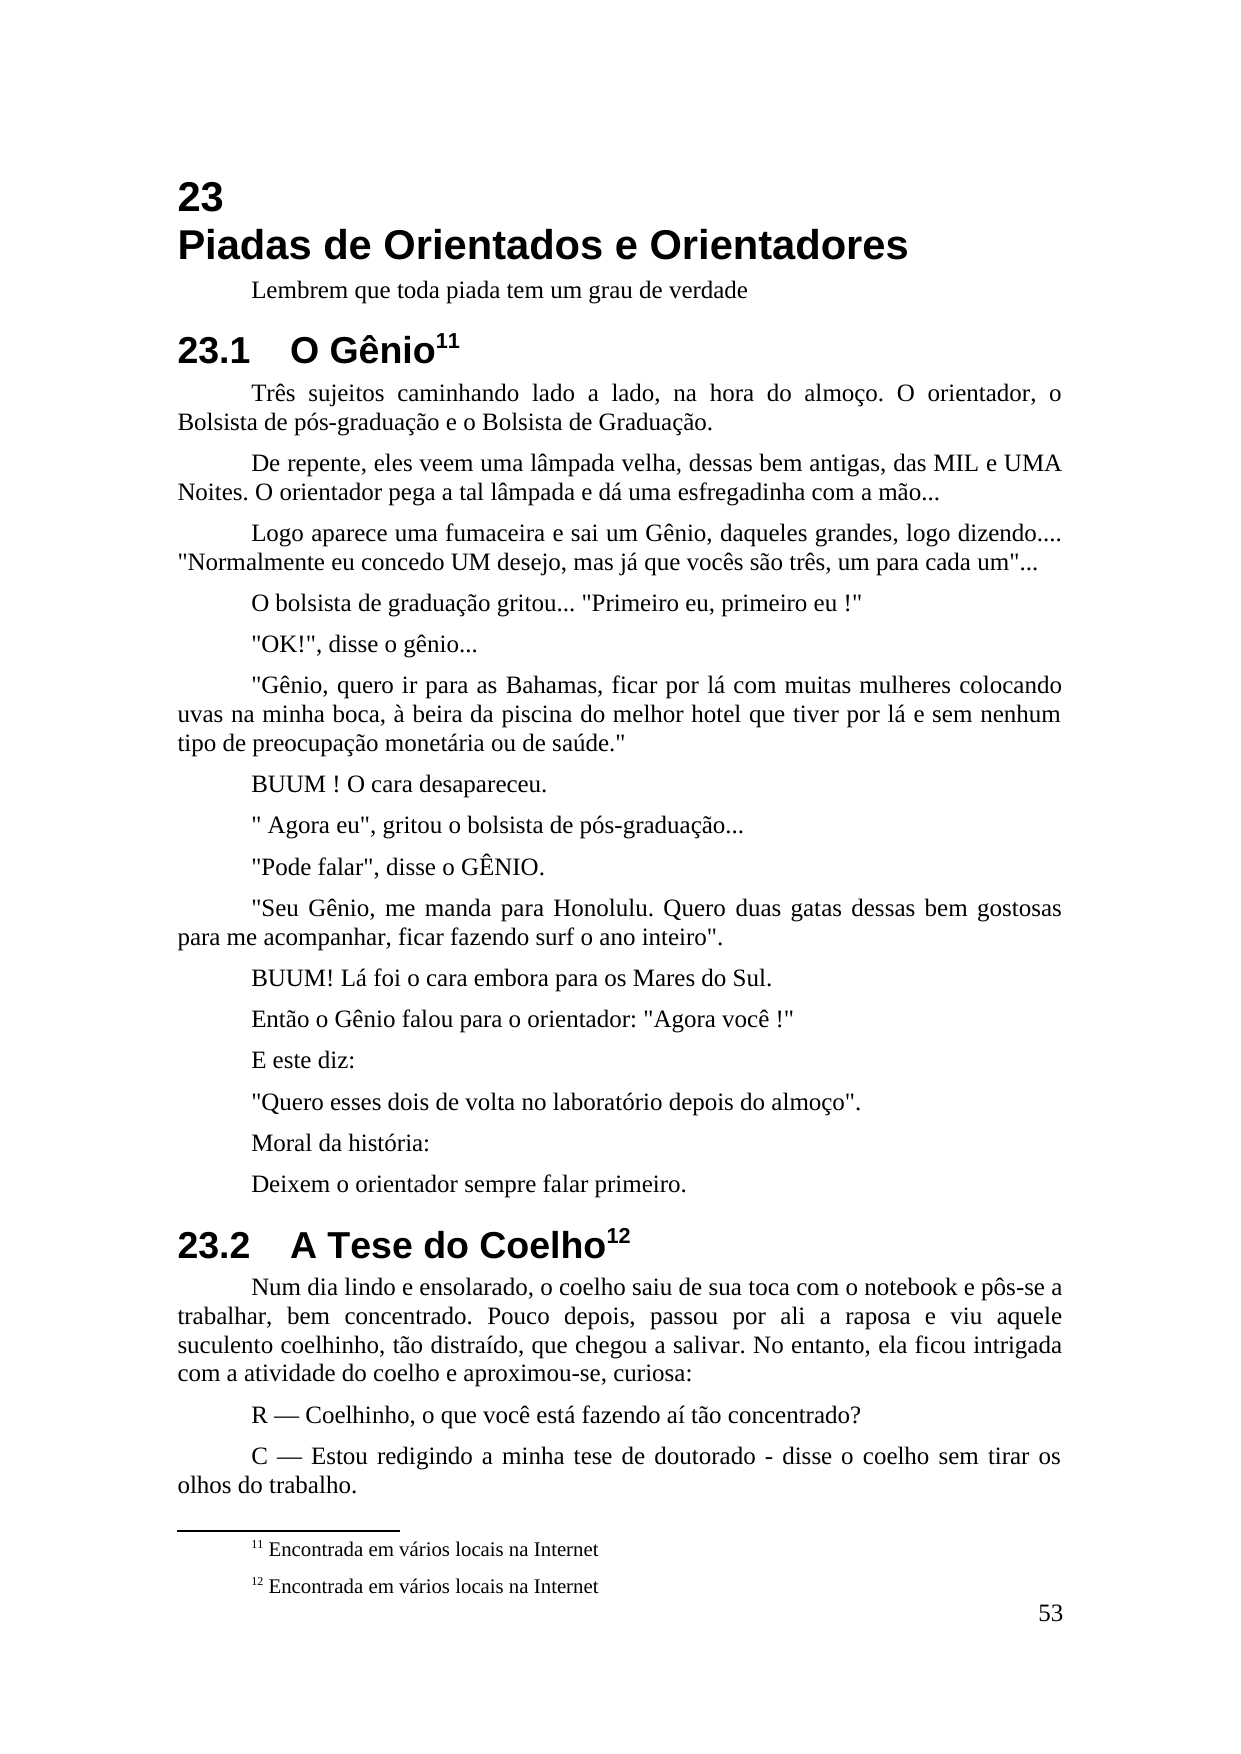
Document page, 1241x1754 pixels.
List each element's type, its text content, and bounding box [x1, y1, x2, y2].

text De repente, eles veem uma lâmpada velha, dessas bem antigas, das MIL e UMA Noites. O orientador pega a tal lâmpada e dá uma esfregadinha com a mão... [177, 448, 1063, 505]
text " Agora eu", gritou o bolsista de pós-graduação... [177, 810, 1063, 839]
text "OK!", disse o gênio... [177, 629, 1063, 658]
text "Pode falar", disse o GÊNIO. [177, 852, 1063, 880]
text Deixem o orientador sempre falar primeiro. [177, 1169, 1063, 1198]
text Três sujeitos caminhando lado a lado, na hora do almoço. O orientador, o Bolsista de pós-graduação e o Bolsista de Graduação. [177, 378, 1063, 435]
text Logo aparece uma fumaceira e sai um Gênio, daqueles grandes, logo dizendo.... "Normalmente eu concedo UM desejo, mas já que vocês são três, um para cada um"... [177, 518, 1063, 575]
text "Quero esses dois de volta no laboratório depois do almoço". [177, 1087, 1063, 1115]
text C — Estou redigindo a minha tese de doutorado - disse o coelho sem tirar os olhos do trabalho. [177, 1441, 1063, 1498]
text Moral da história: [177, 1128, 1063, 1157]
text "Seu Gênio, me manda para Honolulu. Quero duas gatas dessas bem gostosas para me acompanhar, ficar fazendo surf o ano inteiro". [177, 893, 1063, 950]
text R — Coelhinho, o que você está fazendo aí tão concentrado? [177, 1400, 1063, 1428]
subtitle A Tese do Coelho [177, 1223, 1063, 1266]
text Então o Gênio falou para o orientador: "Agora você !" [177, 1004, 1063, 1033]
text BUUM ! O cara desapareceu. [177, 769, 1063, 798]
text E este diz: [177, 1045, 1063, 1074]
subtitle O Gênio [177, 328, 1063, 372]
text Num dia lindo e ensolarado, o coelho saiu de sua toca com o notebook e pôs-se a trabalhar, bem concentrado. Pouco depois, passou por ali a raposa e viu aquele suculento coelhinho, tão distraído, que chegou a salivar. No entanto, ela ficou intrigada com a atividade do coelho e aproximou-se, curiosa: [177, 1272, 1063, 1387]
text "Gênio, quero ir para as Bahamas, ficar por lá com muitas mulheres colocando uvas na minha boca, à beira da piscina do melhor hotel que tiver por lá e sem nenhum tipo de preocupação monetária ou de saúde." [177, 670, 1063, 757]
text BUUM! Lá foi o cara embora para os Mares do Sul. [177, 963, 1063, 992]
text O bolsista de graduação gritou... "Primeiro eu, primeiro eu !" [177, 588, 1063, 617]
text Lembrem que toda piada tem um grau de verdade [177, 275, 1063, 303]
subtitle Piadas de Orientados e Orientadores [177, 173, 1063, 268]
